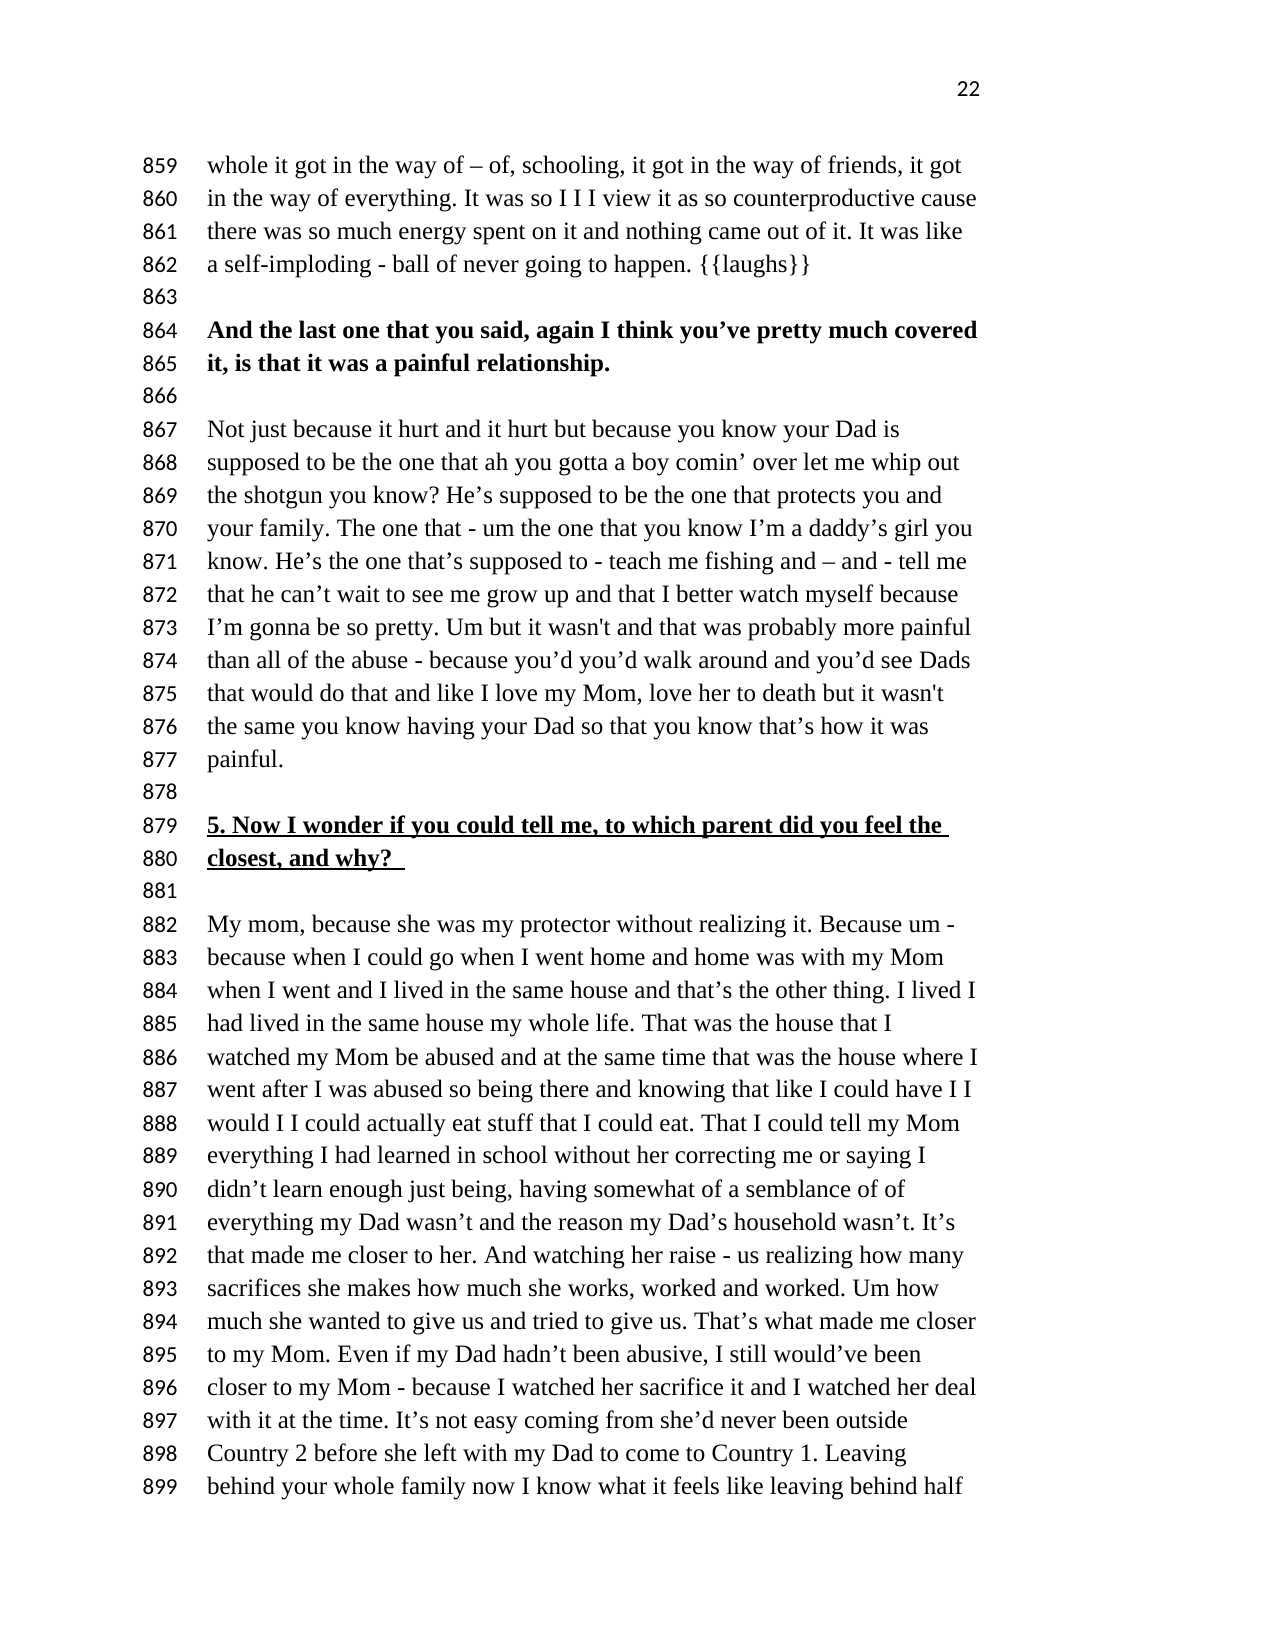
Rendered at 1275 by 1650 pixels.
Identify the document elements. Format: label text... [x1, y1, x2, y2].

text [207, 909, 980, 1499]
text And the last one that you said, again I think you’ve pretty much covered it, is that it was a painful relationship. [207, 315, 980, 377]
text Not just because it hurt and it hurt but because you know your Dad is supposed to be the one that ah you gotta a boy comin’ over let me whip out the shotgun you know? He’s supposed to be the one that protects you and your family. The one that - um the one that you know I’m a daddy’s girl you know. He’s the one that’s supposed to - teach me fishing and – and - tell me that he can’t wait to see me grow up and that I better watch myself because I’m gonna be so pretty. Um but it wasn't and that was probably more painful than all of the abuse - because you’d you’d walk around and you’d see Dads that would do that and like I love my Mom, love her to death but it wasn't the same you know having your Dad so that you know that’s how it was painful. [207, 414, 980, 773]
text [207, 150, 980, 278]
text 5. Now I wonder if you could tell me, to which parent did you feel the closest, and why? [207, 810, 980, 872]
